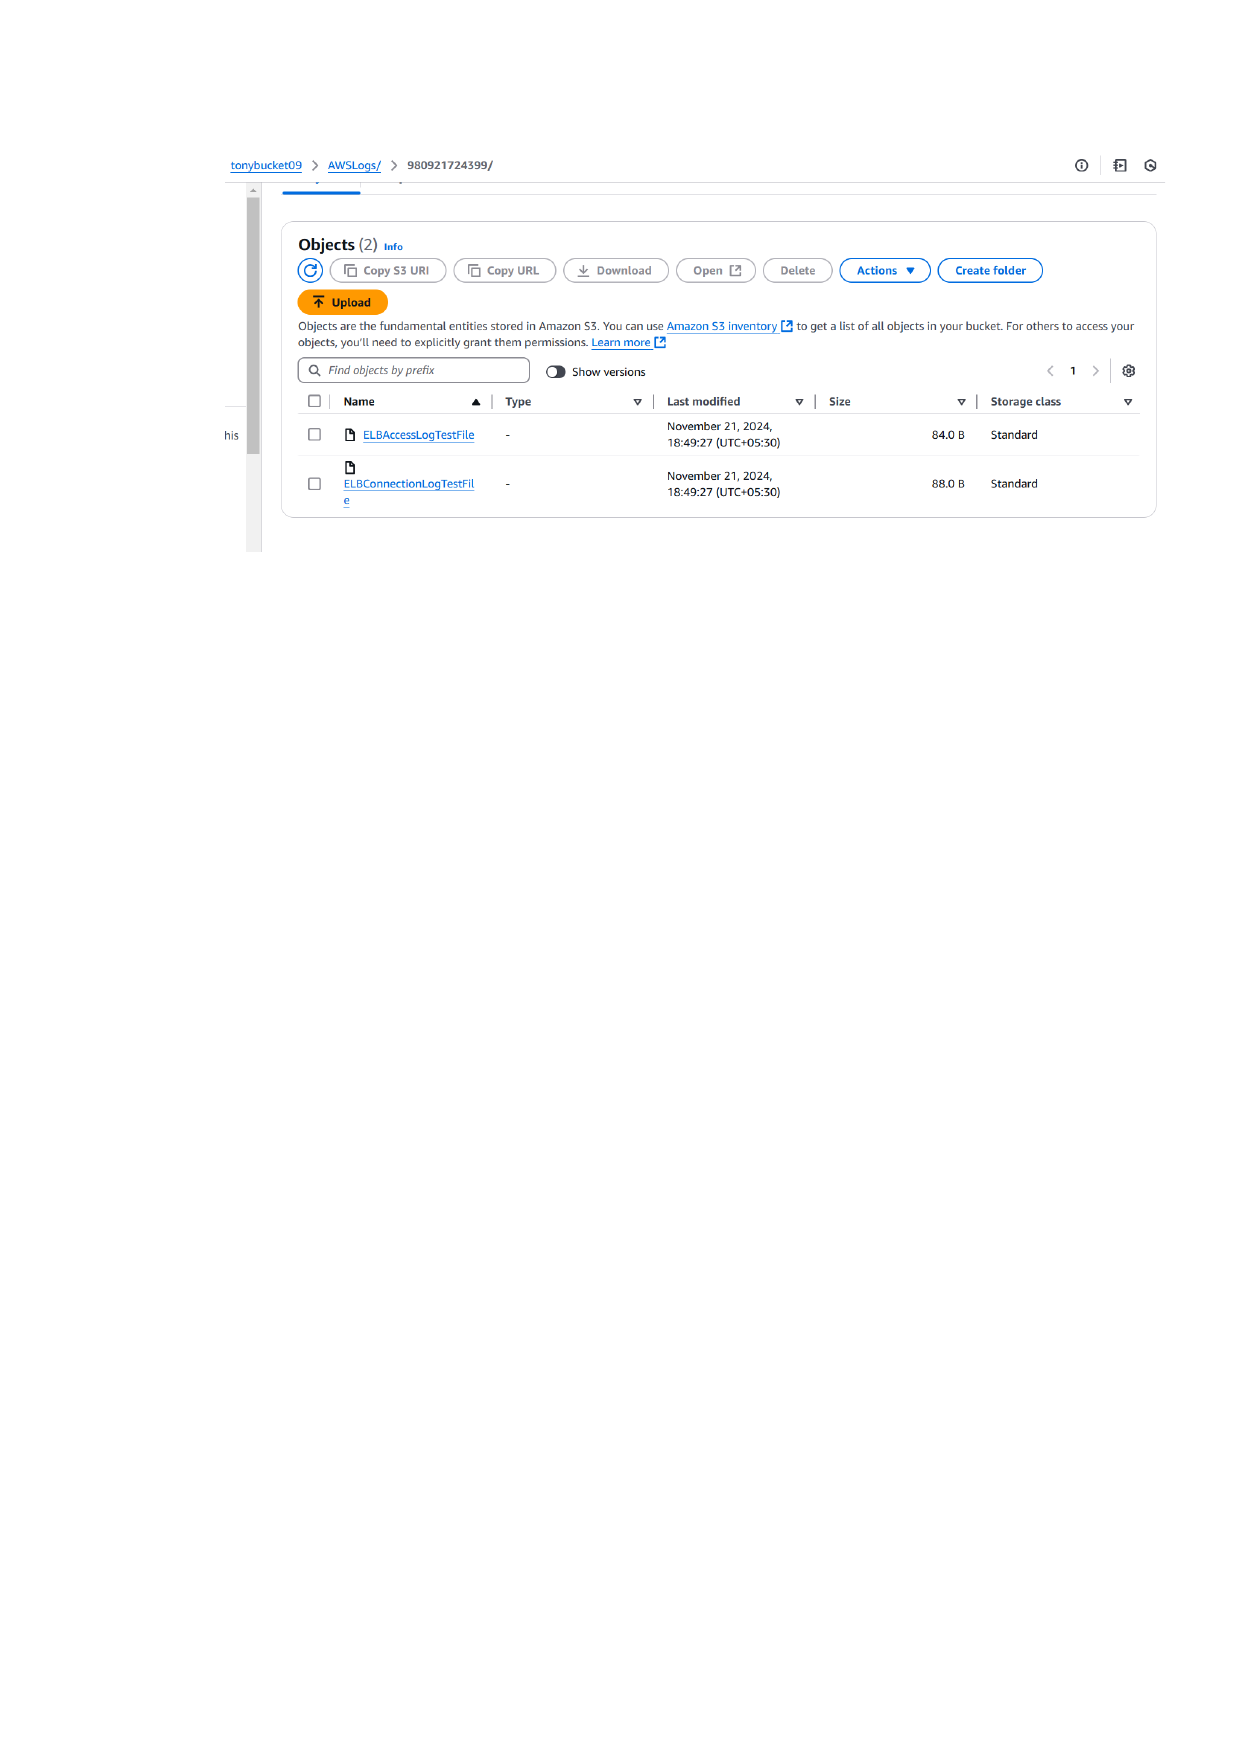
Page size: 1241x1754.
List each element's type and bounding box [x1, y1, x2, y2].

picture [225, 150, 1166, 552]
